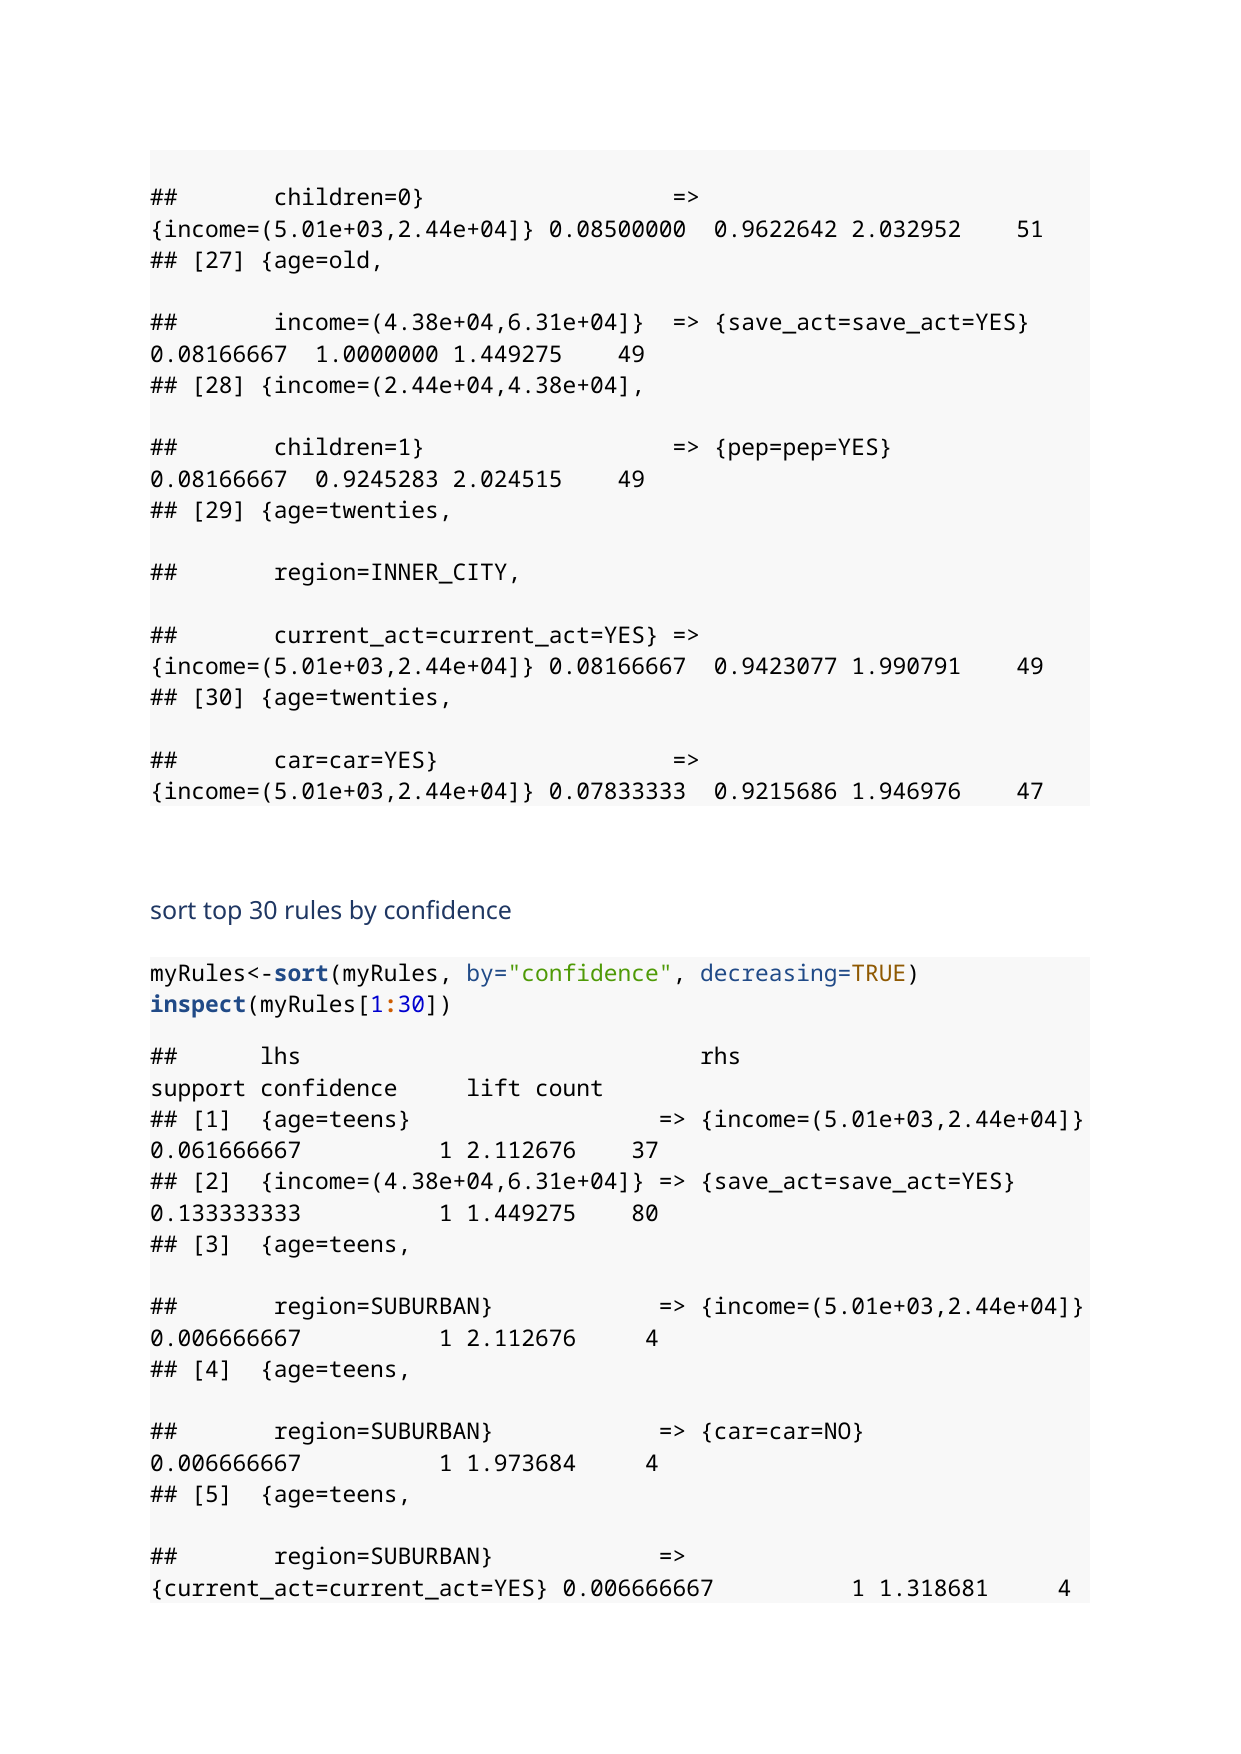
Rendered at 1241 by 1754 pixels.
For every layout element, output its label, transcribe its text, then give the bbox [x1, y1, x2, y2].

text myRules<-sort(myRules, by="confidence", decreasing=TRUE) inspect(myRules[1:30]) [452, 957, 1090, 1019]
subtitle sort top 30 rules by confidence [150, 892, 1090, 926]
